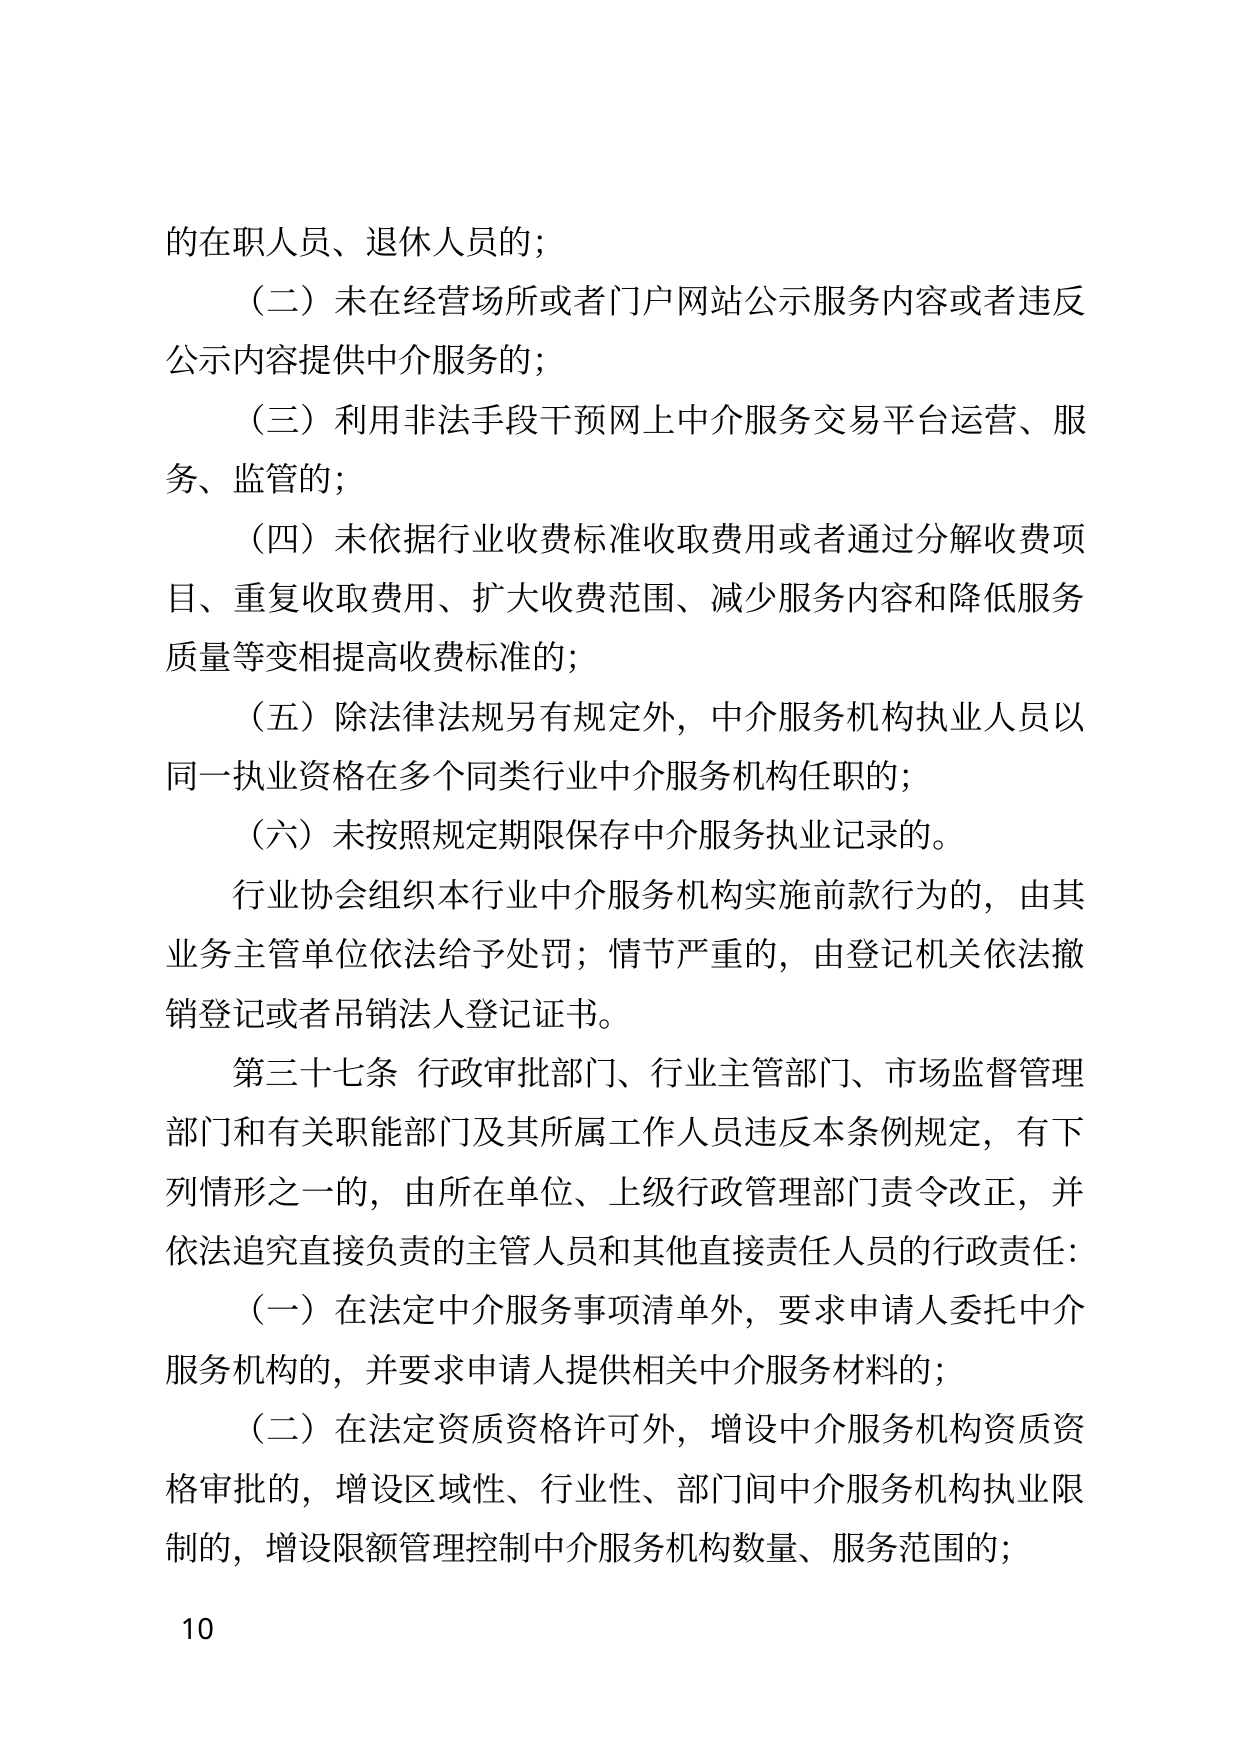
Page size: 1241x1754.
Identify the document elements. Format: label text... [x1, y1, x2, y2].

text 行业协会组织本行业中介服务机构实施前款行为的，由其业务主管单位依法给予处罚；情节严重的，由登记机关依法撤销登记或者吊销法人登记证书。 [165, 860, 1087, 1038]
text （二）未在经营场所或者门户网站公示服务内容或者违反公示内容提供中介服务的； [165, 266, 1087, 385]
text （二）在法定资质资格许可外，增设中介服务机构资质资格审批的，增设区域性、行业性、部门间中介服务机构执业限制的，增设限额管理控制中介服务机构数量、服务范围的； [165, 1394, 1087, 1572]
text 第三十七条 行政审批部门、行业主管部门、市场监督管理部门和有关职能部门及其所属工作人员违反本条例规定，有下列情形之一的，由所在单位、上级行政管理部门责令改正，并依法追究直接负责的主管人员和其他直接责任人员的行政责任： [165, 1038, 1087, 1275]
text （三）利用非法手段干预网上中介服务交易平台运营、服务、监管的； [165, 385, 1087, 503]
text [165, 207, 1087, 266]
text （六）未按照规定期限保存中介服务执业记录的。 [165, 800, 1087, 860]
text （一）在法定中介服务事项清单外，要求申请人委托中介服务机构的，并要求申请人提供相关中介服务材料的； [165, 1275, 1087, 1394]
text （四）未依据行业收费标准收取费用或者通过分解收费项目、重复收取费用、扩大收费范围、减少服务内容和降低服务质量等变相提高收费标准的； [165, 503, 1087, 682]
text （五）除法律法规另有规定外，中介服务机构执业人员以同一执业资格在多个同类行业中介服务机构任职的； [165, 682, 1087, 800]
